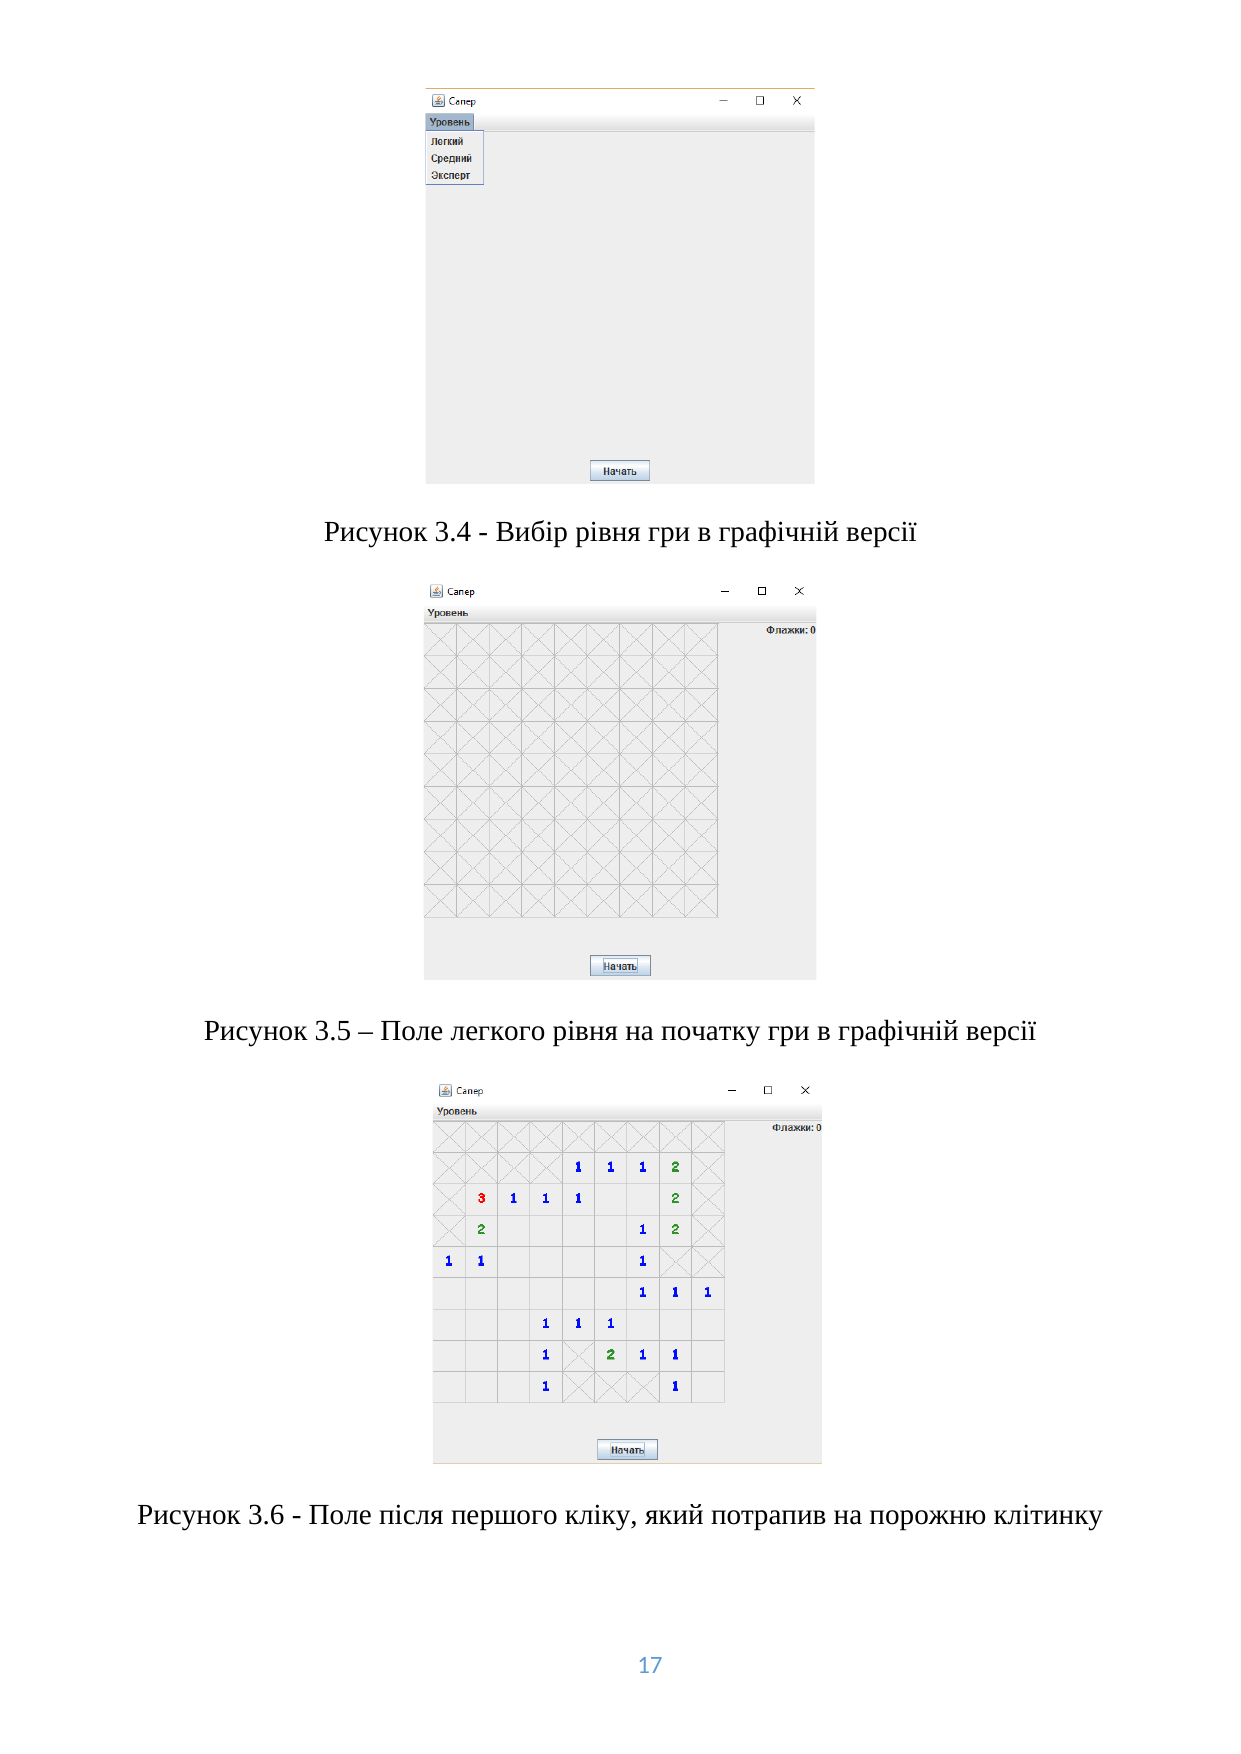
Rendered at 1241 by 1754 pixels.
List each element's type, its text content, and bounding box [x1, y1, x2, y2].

picture [425, 88, 815, 484]
text Рисунок 3.5 – Поле легкого рівня на початку гри в графічній версії [88, 1013, 1152, 1046]
text Рисунок 3.4 - Вибір рівня гри в графічній версії [88, 514, 1152, 547]
picture [423, 580, 817, 980]
picture [432, 1079, 822, 1464]
text Рисунок 3.6 - Поле після першого кліку, який потрапив на порожню клітинку [88, 1497, 1152, 1530]
